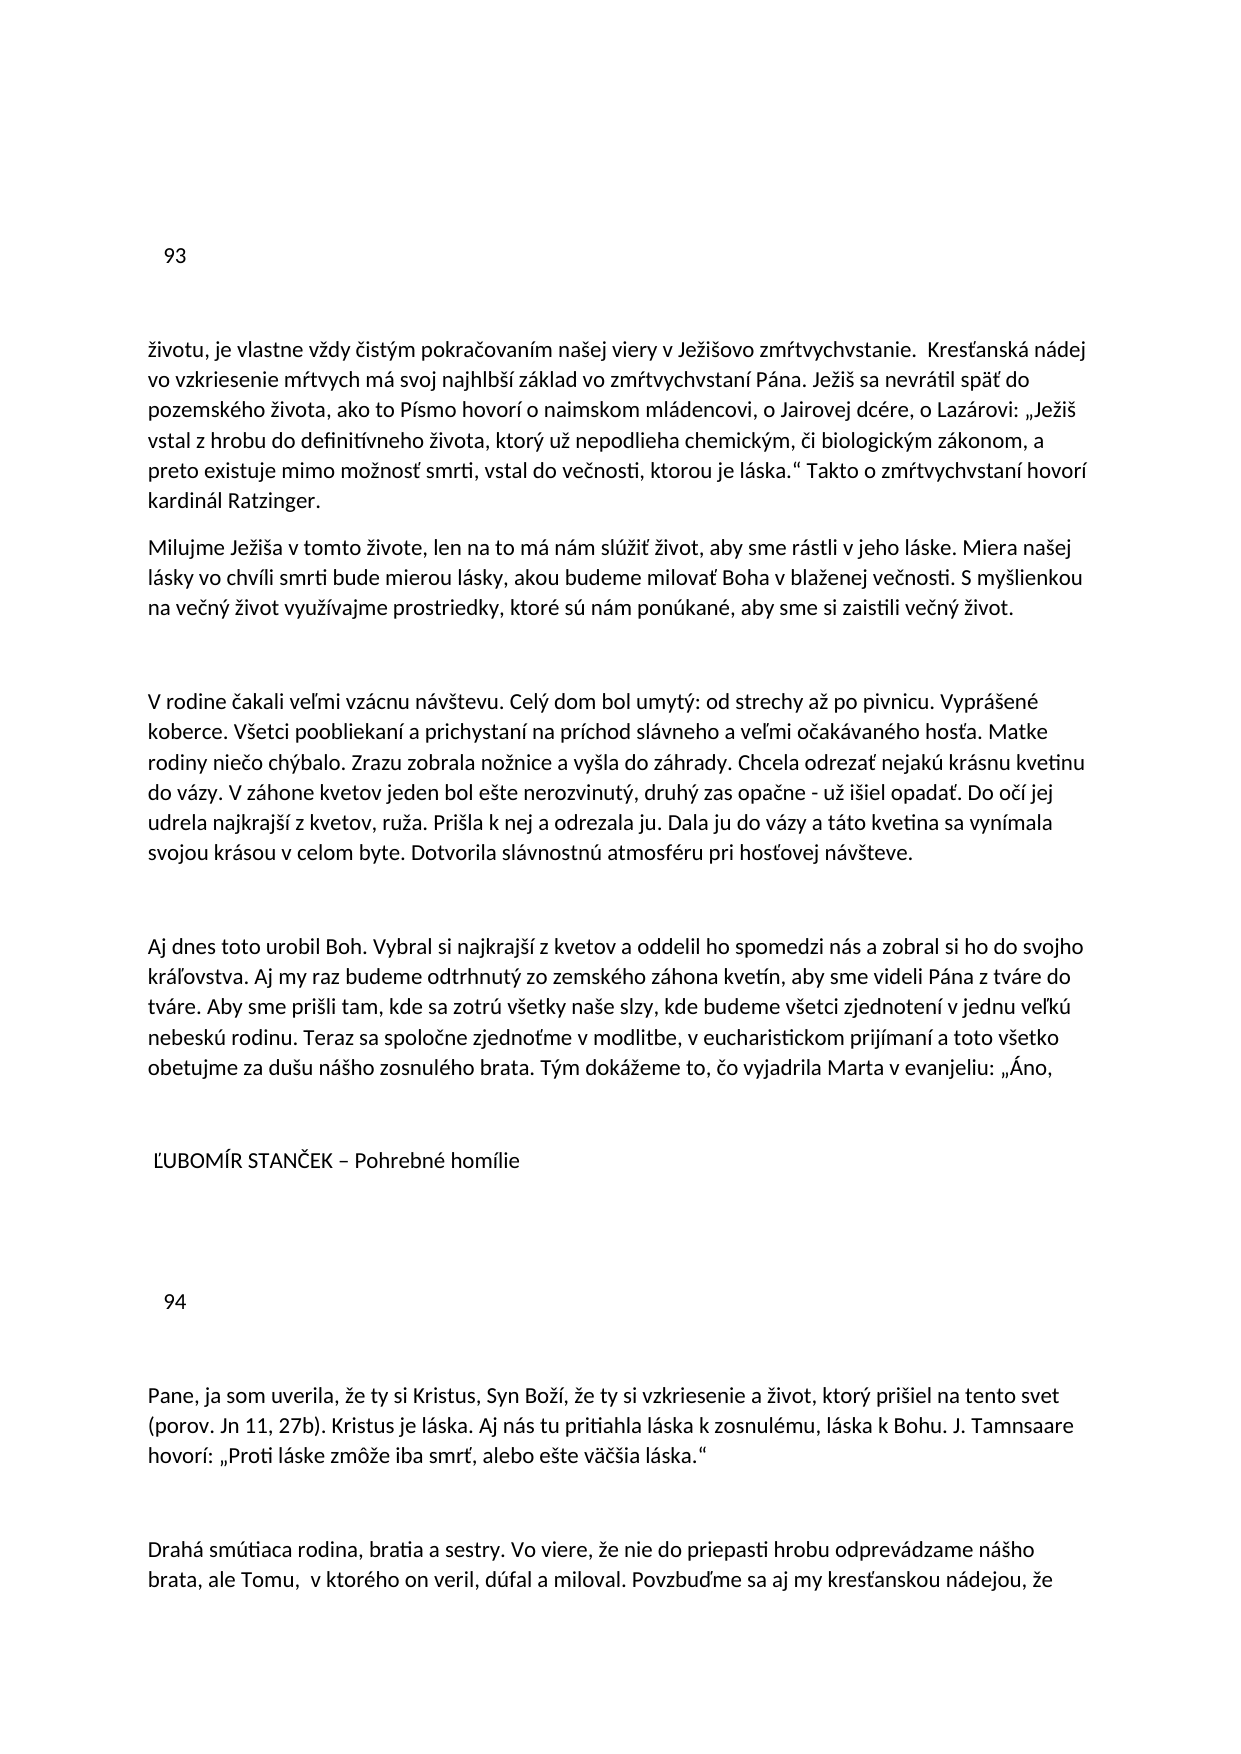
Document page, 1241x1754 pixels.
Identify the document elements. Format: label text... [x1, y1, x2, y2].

text 93 [148, 241, 1093, 269]
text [148, 1535, 1093, 1593]
text V rodine čakali veľmi vzácnu návštevu. Celý dom bol umytý: od strechy až po pivnicu. Vyprášené koberce. Všetci poobliekaní a prichystaní na príchod slávneho a veľmi očakávaného hosťa. Matke rodiny niečo chýbalo. Zrazu zobrala nožnice a vyšla do záhrady. Chcela odrezať nejakú krásnu kvetinu do vázy. V záhone kvetov jeden bol ešte nerozvinutý, druhý zas opačne - už išiel opadať. Do očí jej udrela najkrajší z kvetov, ruža. Prišla k nej a odrezala ju. Dala ju do vázy a táto kvetina sa vynímala svojou krásou v celom byte. Dotvorila slávnostnú atmosféru pri hosťovej návšteve. [148, 687, 1093, 866]
text ĽUBOMÍR STANČEK – Pohrebné homílie [148, 1147, 1093, 1174]
text životu, je vlastne vždy čistým pokračovaním našej viery v Ježišovo zmŕtvychvstanie. Kresťanská nádej vo vzkriesenie mŕtvych má svoj najhlbší základ vo zmŕtvychvstaní Pána. Ježiš sa nevrátil späť do pozemského života, ako to Písmo hovorí o naimskom mládencovi, o Jairovej dcére, o Lazárovi: „Ježiš vstal z hrobu do definitívneho života, ktorý už nepodlieha chemickým, či biologickým zákonom, a preto existuje mimo možnosť smrti, vstal do večnosti, ktorou je láska.“ Takto o zmŕtvychvstaní hovorí kardinál Ratzinger. [148, 335, 1093, 514]
text Milujme Ježiša v tomto živote, len na to má nám slúžiť život, aby sme rástli v jeho láske. Miera našej lásky vo chvíli smrti bude mierou lásky, akou budeme milovať Boha v blaženej večnosti. S myšlienkou na večný život využívajme prostriedky, ktoré sú nám ponúkané, aby sme si zaistili večný život. [148, 533, 1093, 621]
text Aj dnes toto urobil Boh. Vybral si najkrajší z kvetov a oddelil ho spomedzi nás a zobral si ho do svojho kráľovstva. Aj my raz budeme odtrhnutý zo zemského záhona kvetín, aby sme videli Pána z tváre do tváre. Aby sme prišli tam, kde sa zotrú všetky naše slzy, kde budeme všetci zjednotení v jednu veľkú nebeskú rodinu. Teraz sa spoločne zjednoťme v modlitbe, v eucharistickom prijímaní a toto všetko obetujme za dušu nášho zosnulého brata. Tým dokážeme to, čo vyjadrila Marta v evanjeliu: „Áno, [148, 932, 1093, 1081]
text Pane, ja som uverila, že ty si Kristus, Syn Boží, že ty si vzkriesenie a život, ktorý prišiel na tento svet (porov. Jn 11, 27b). Kristus je láska. Aj nás tu pritiahla láska k zosnulému, láska k Bohu. J. Tamnsaare hovorí: „Proti láske zmôže iba smrť, alebo ešte väčšia láska.“ [148, 1381, 1093, 1469]
text 94 [148, 1287, 1093, 1315]
